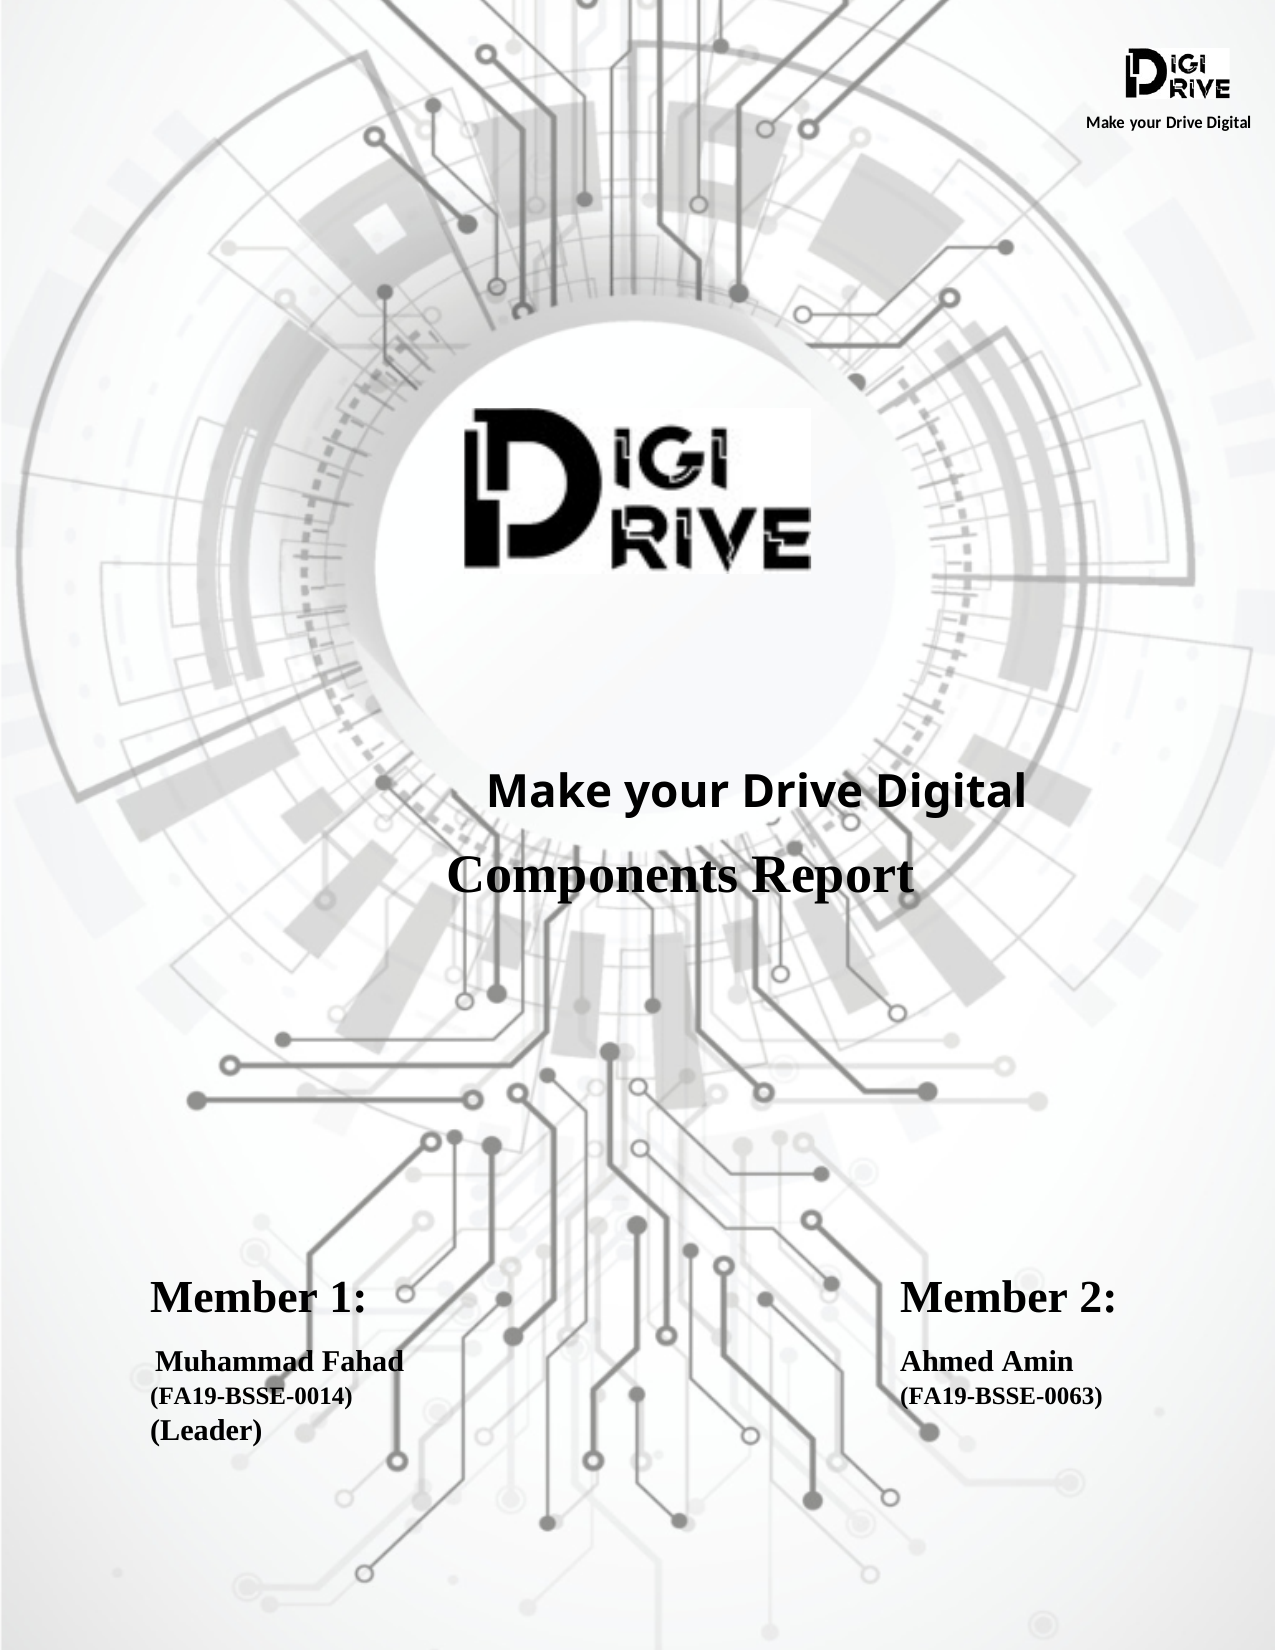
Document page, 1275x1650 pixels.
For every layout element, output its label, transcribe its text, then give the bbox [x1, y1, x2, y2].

text (Leader) [150, 1412, 1125, 1447]
picture [2, 0, 1275, 1650]
text Make your Drive Digital [375, 758, 1125, 820]
text Components Report [150, 842, 1125, 904]
text Muhammad Fahad Ahmed Amin [150, 1343, 1125, 1378]
text (FA19-BSSE-0014) (FA19-BSSE-0063) [150, 1381, 1125, 1409]
text Member 1: Member 2: [150, 1270, 1125, 1322]
